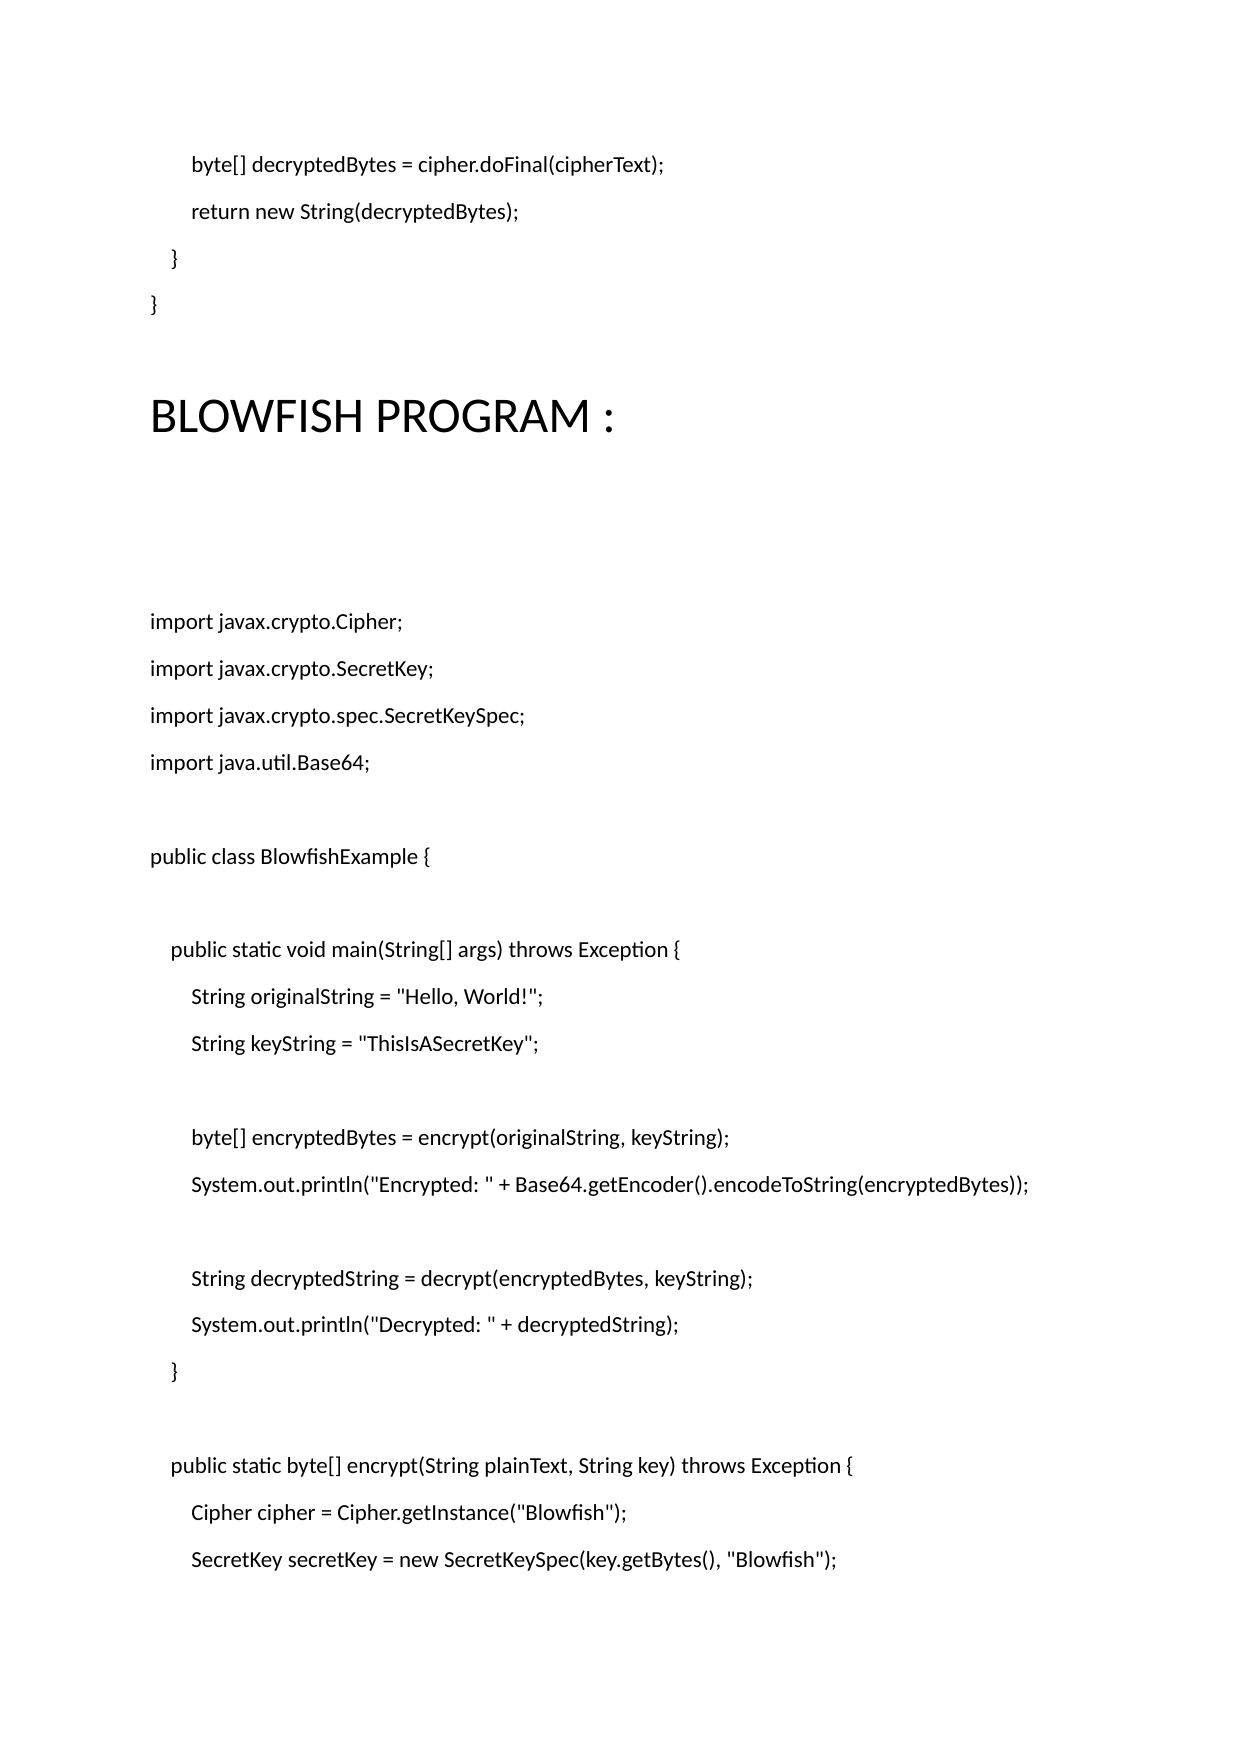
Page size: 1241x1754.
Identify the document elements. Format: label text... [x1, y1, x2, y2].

text public static byte[] encrypt(String plainText, String key) throws Exception { [150, 1451, 1090, 1479]
text byte[] encryptedBytes = encrypt(originalString, keyString); [150, 1123, 1090, 1151]
text Cipher cipher = Cipher.getInstance("Blowfish"); [150, 1498, 1090, 1526]
text import javax.crypto.Cipher; [150, 607, 1090, 636]
text import javax.crypto.SecretKey; [150, 654, 1090, 682]
text } [150, 1357, 1090, 1386]
text import java.util.Base64; [150, 748, 1090, 776]
text String decryptedString = decrypt(encryptedBytes, keyString); [150, 1264, 1090, 1292]
text byte[] decryptedBytes = cipher.doFinal(cipherText); [150, 150, 1090, 178]
text SecretKey secretKey = new SecretKeySpec(key.getBytes(), "Blowfish"); [150, 1545, 1090, 1573]
text public class BlowfishExample { [150, 842, 1090, 870]
text System.out.println("Encrypted: " + Base64.getEncoder().encodeToString(encryptedBytes)); [150, 1170, 1090, 1198]
text import javax.crypto.spec.SecretKeySpec; [150, 701, 1090, 729]
text String keyString = "ThisIsASecretKey"; [150, 1029, 1090, 1057]
text System.out.println("Decrypted: " + decryptedString); [150, 1311, 1090, 1339]
text return new String(decryptedBytes); [150, 197, 1090, 225]
text public static void main(String[] args) throws Exception { [150, 936, 1090, 964]
text } [150, 244, 1090, 272]
text BLOWFISH PROGRAM : [150, 384, 1090, 445]
text String originalString = "Hello, World!"; [150, 982, 1090, 1011]
text } [150, 291, 1090, 319]
